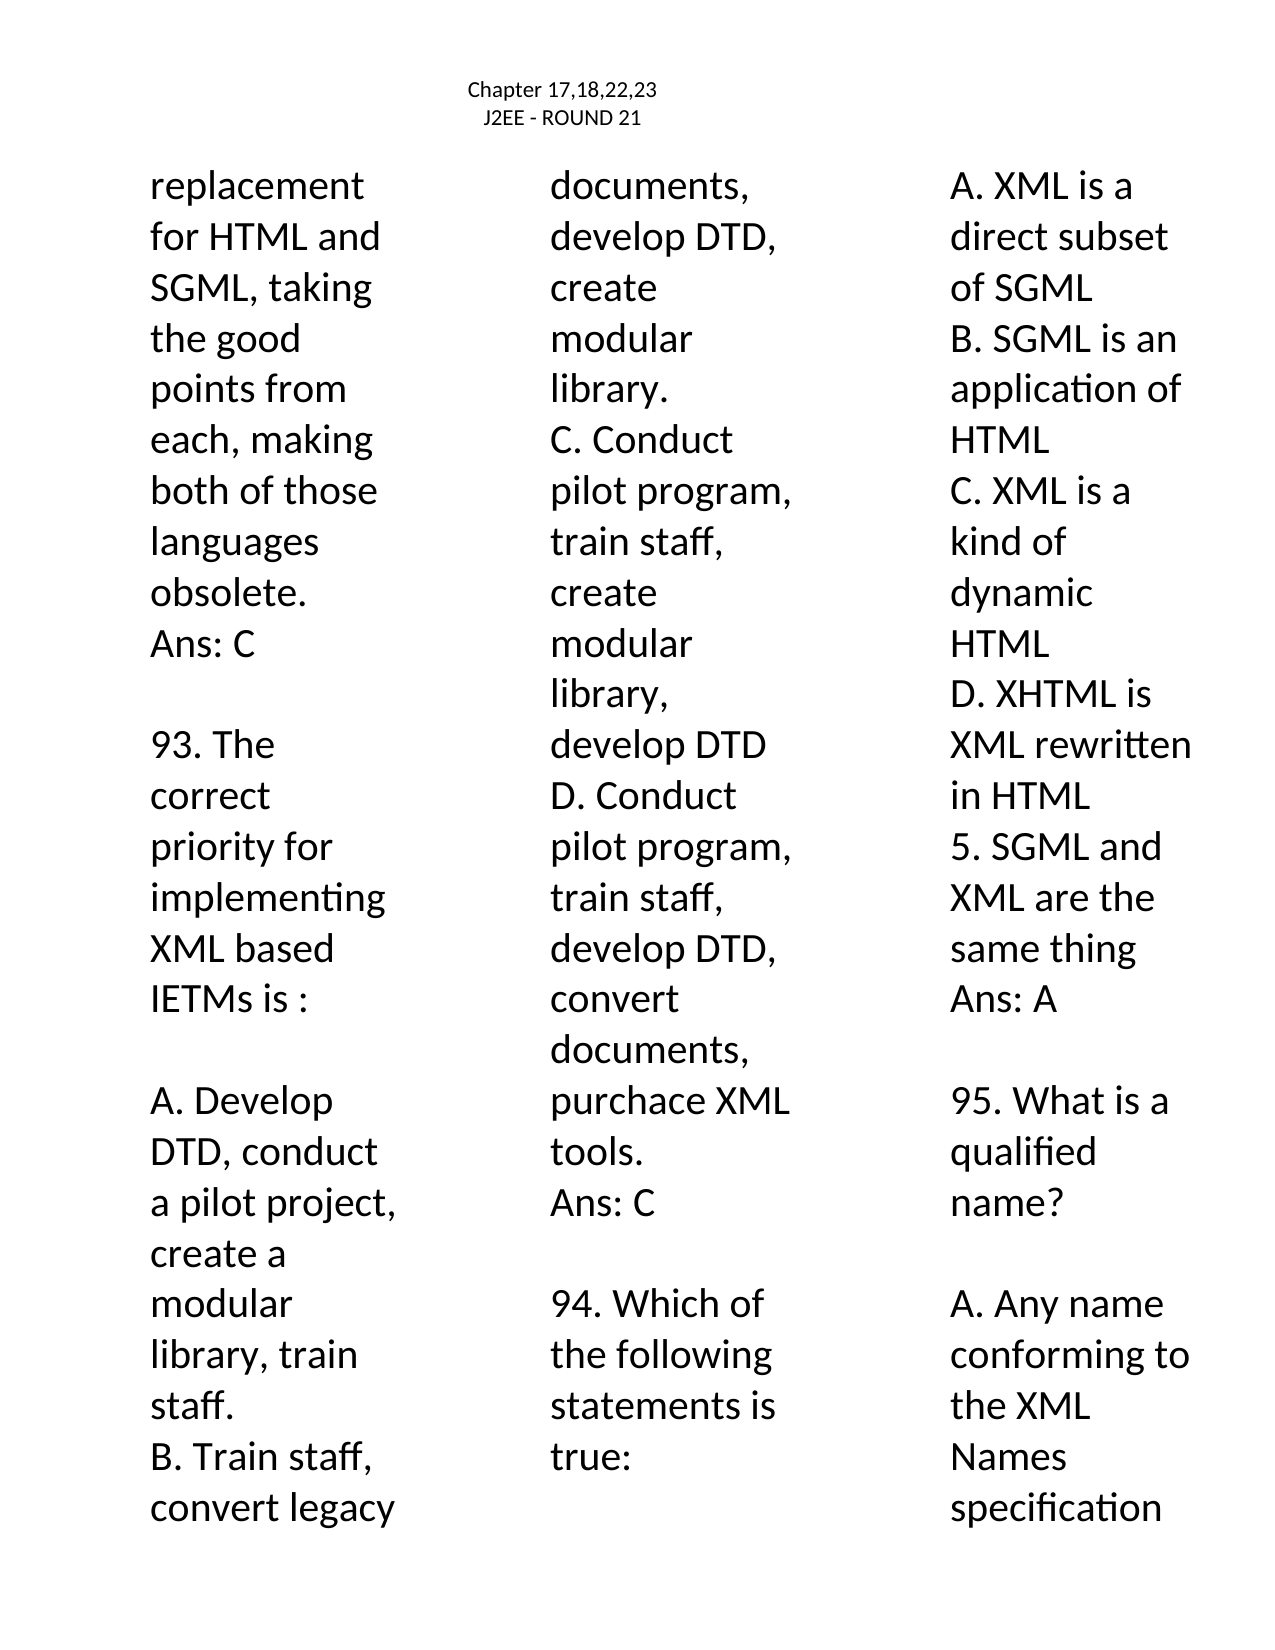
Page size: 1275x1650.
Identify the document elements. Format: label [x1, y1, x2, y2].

list [512, 159, 800, 1532]
list [112, 159, 400, 1532]
list [912, 159, 1200, 1532]
